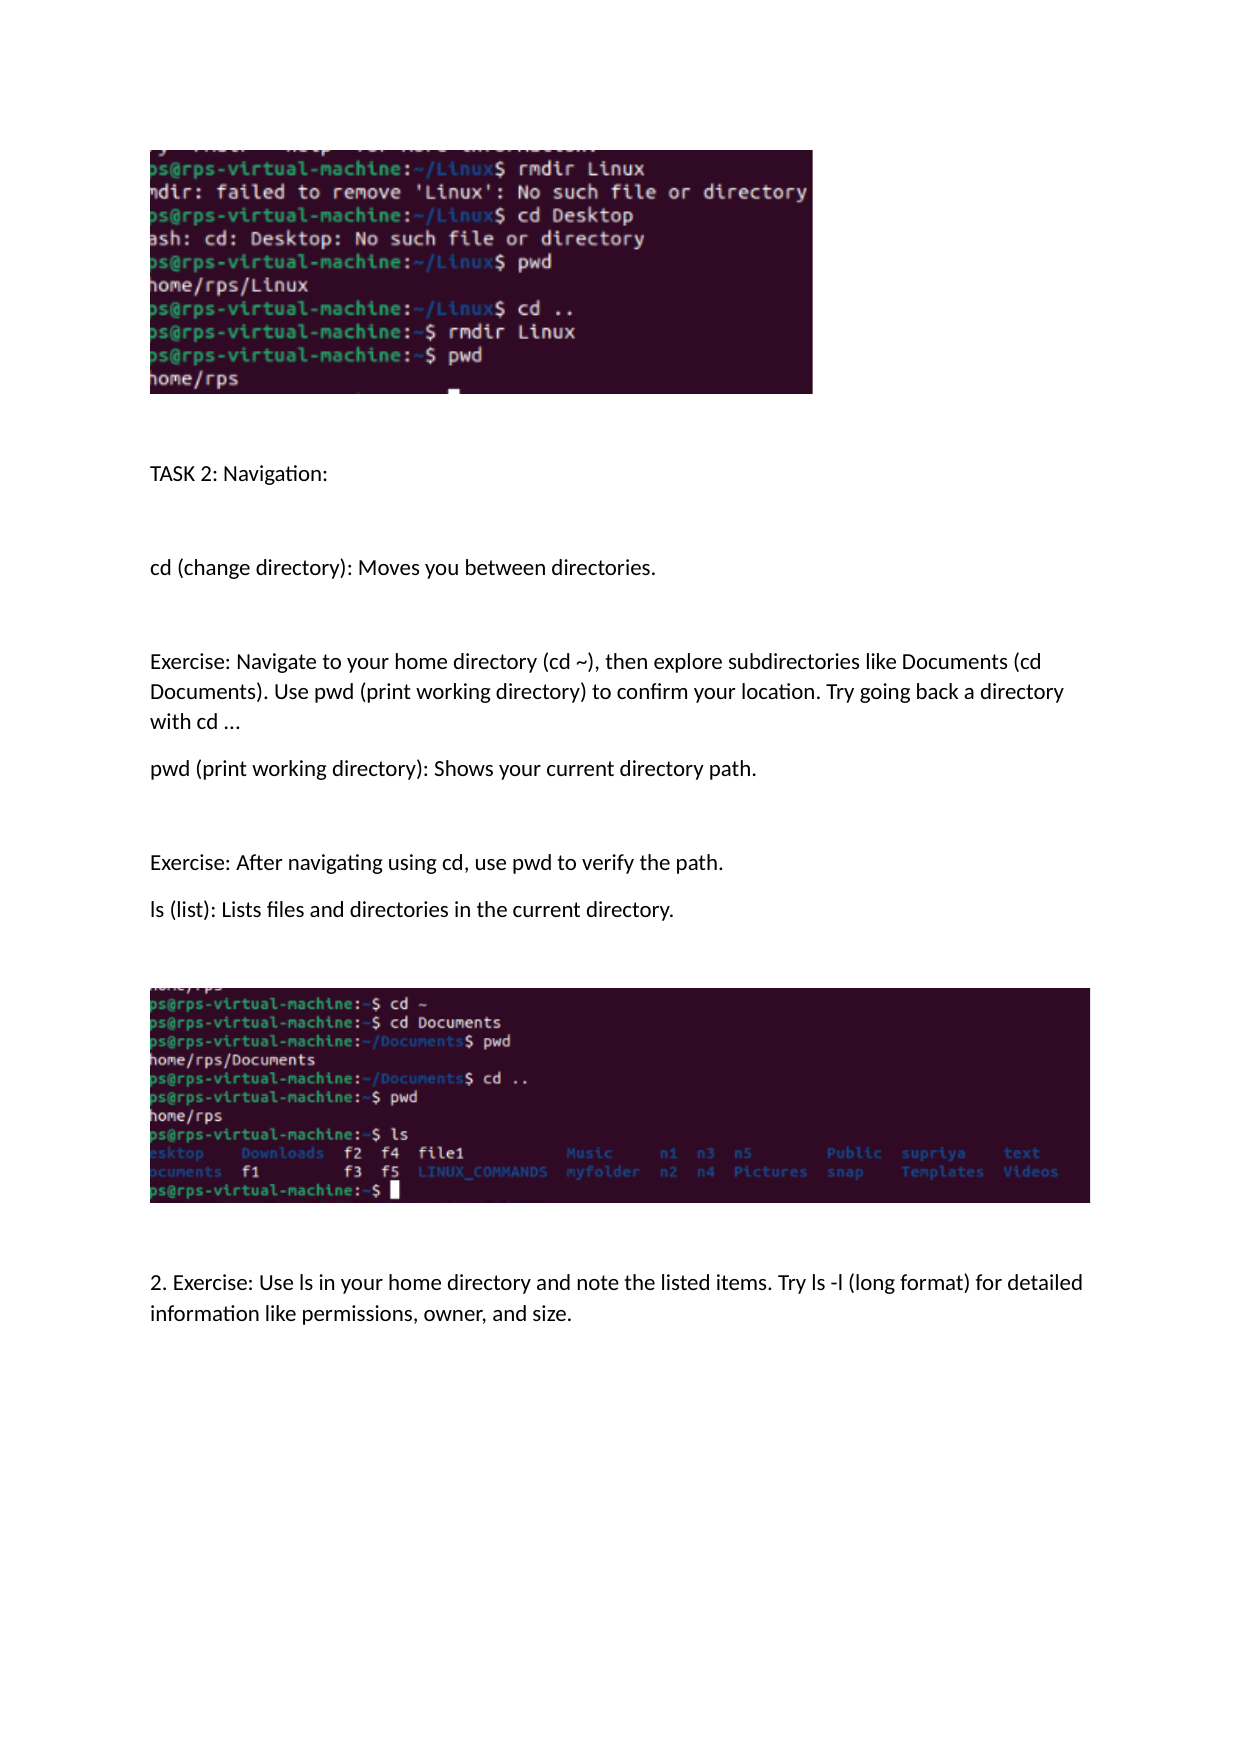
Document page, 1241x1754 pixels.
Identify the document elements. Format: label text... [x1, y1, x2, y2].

text 2. Exercise: Use ls in your home directory and note the listed items. Try ls -l (long format) for detailed information like permissions, owner, and size. [150, 1268, 1090, 1327]
text Exercise: Navigate to your home directory (cd ~), then explore subdirectories like Documents (cd Documents). Use pwd (print working directory) to confirm your location. Try going back a directory with cd ... [150, 647, 1090, 735]
picture [150, 150, 813, 394]
text ls (list): Lists files and directories in the current directory. [150, 895, 1090, 923]
text TASK 2: Navigation: [150, 459, 1090, 487]
text pwd (print working directory): Shows your current directory path. [150, 754, 1090, 782]
text cd (change directory): Moves you between directories. [150, 553, 1090, 581]
text Exercise: After navigating using cd, use pwd to verify the path. [150, 848, 1090, 876]
picture [150, 988, 1091, 1203]
